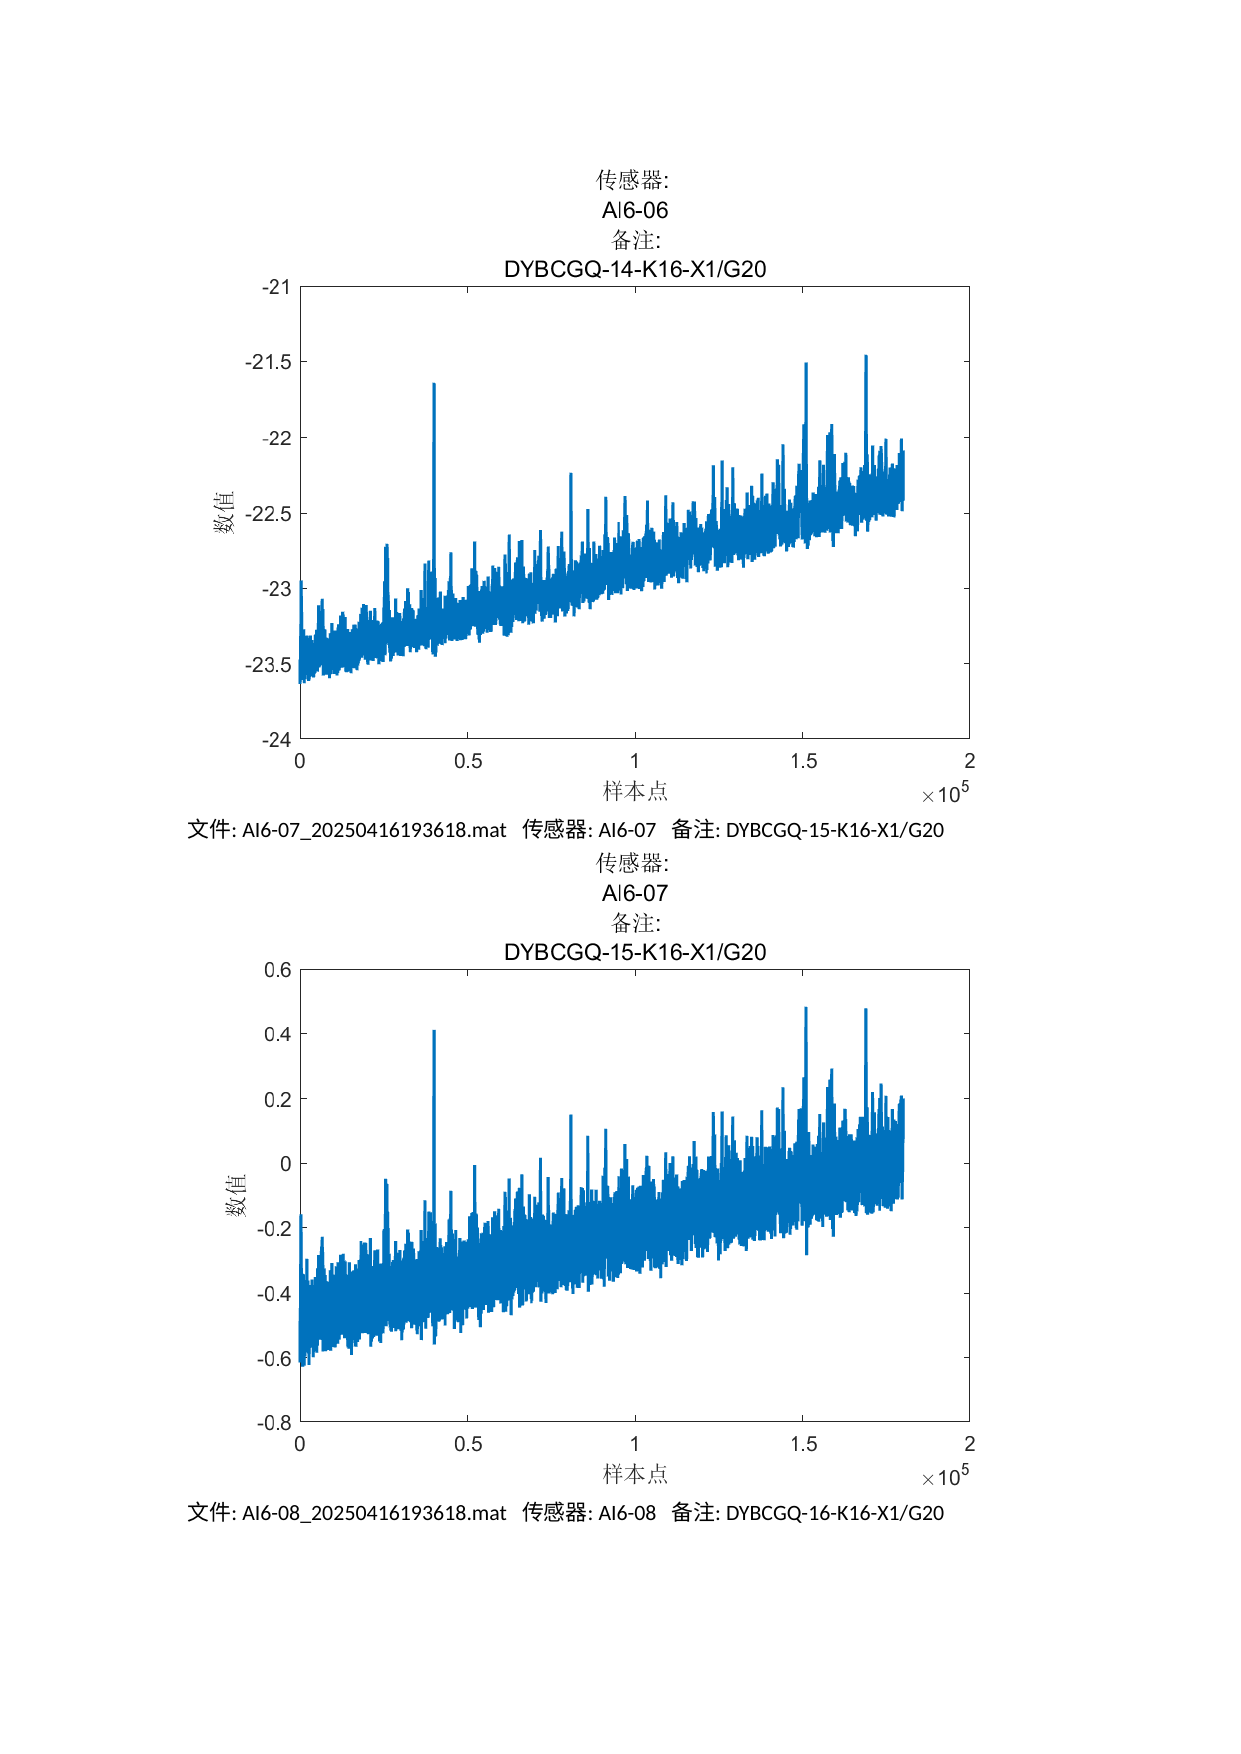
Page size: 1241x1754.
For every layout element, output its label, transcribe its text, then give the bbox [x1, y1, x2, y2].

picture [187, 844, 1052, 1493]
picture [187, 162, 1052, 810]
text 文件: AI6-08_20250416193618.mat 传感器: AI6-08 备注: DYBCGQ-16-K16-X1/G20 [187, 1494, 1053, 1527]
text 文件: AI6-07_20250416193618.mat 传感器: AI6-07 备注: DYBCGQ-15-K16-X1/G20 [187, 812, 1053, 844]
